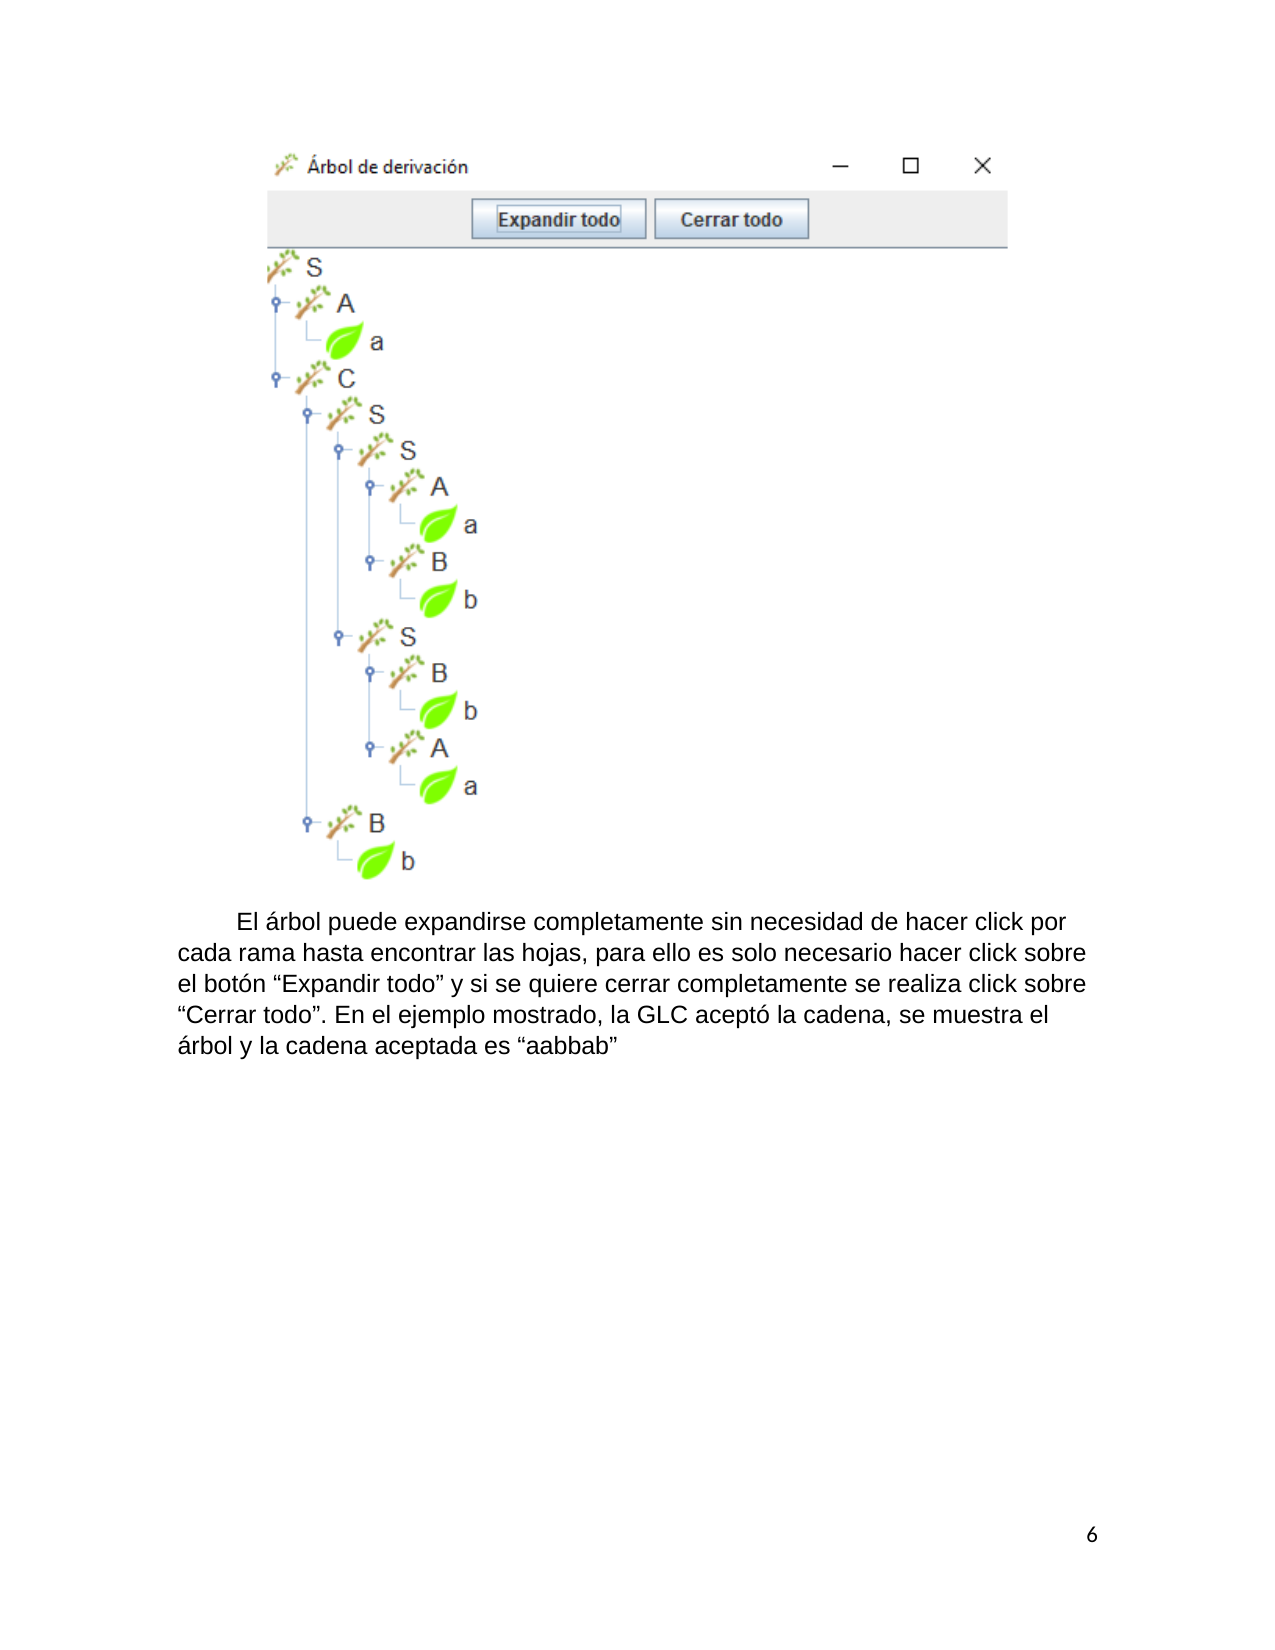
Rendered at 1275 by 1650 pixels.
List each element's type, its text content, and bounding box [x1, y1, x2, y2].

text El árbol puede expandirse completamente sin necesidad de hacer click por cada rama hasta encontrar las hojas, para ello es solo necesario hacer click sobre el botón “Expandir todo” y si se quiere cerrar completamente se realiza click sobre “Cerrar todo”. En el ejemplo mostrado, la GLC aceptó la cadena, se muestra el árbol y la cadena aceptada es “aabbab” [177, 907, 1098, 1060]
picture [267, 147, 1008, 889]
